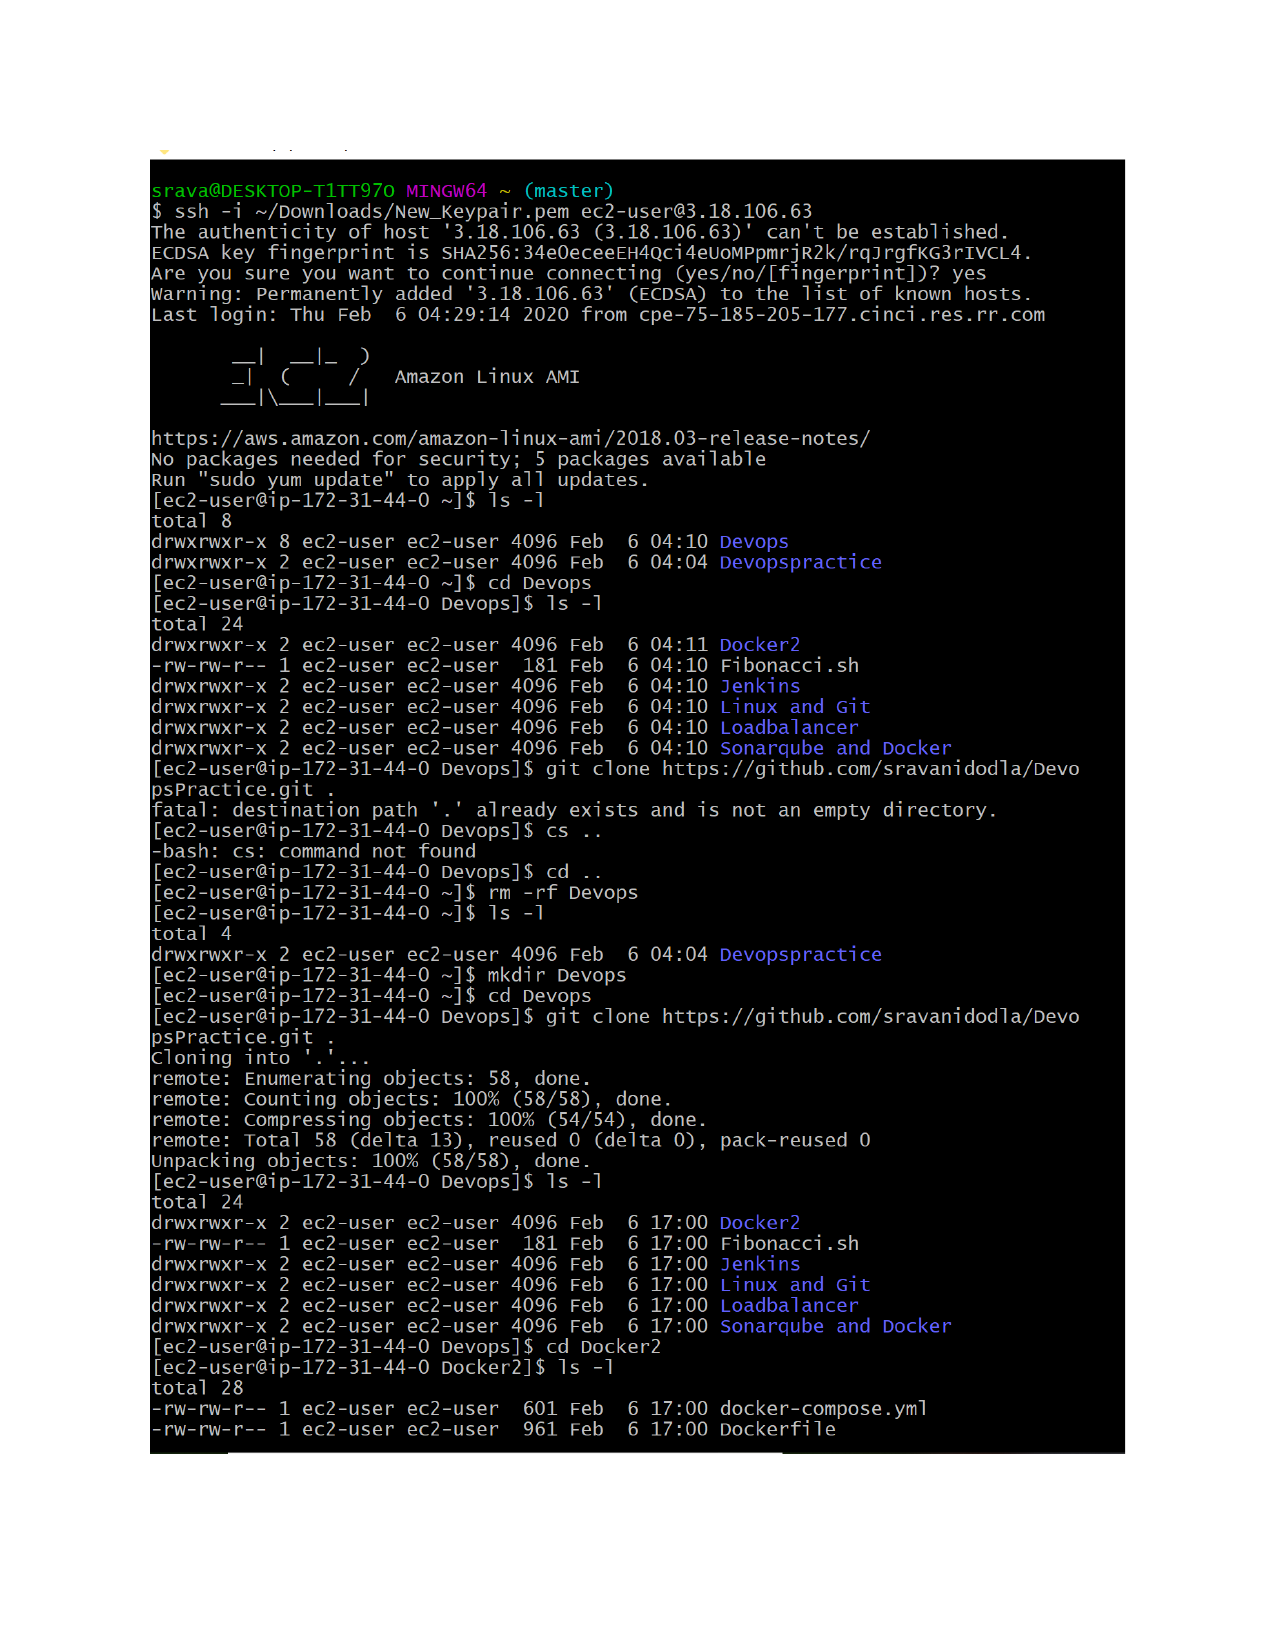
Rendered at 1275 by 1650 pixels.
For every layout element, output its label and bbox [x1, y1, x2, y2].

picture [150, 150, 1125, 1454]
